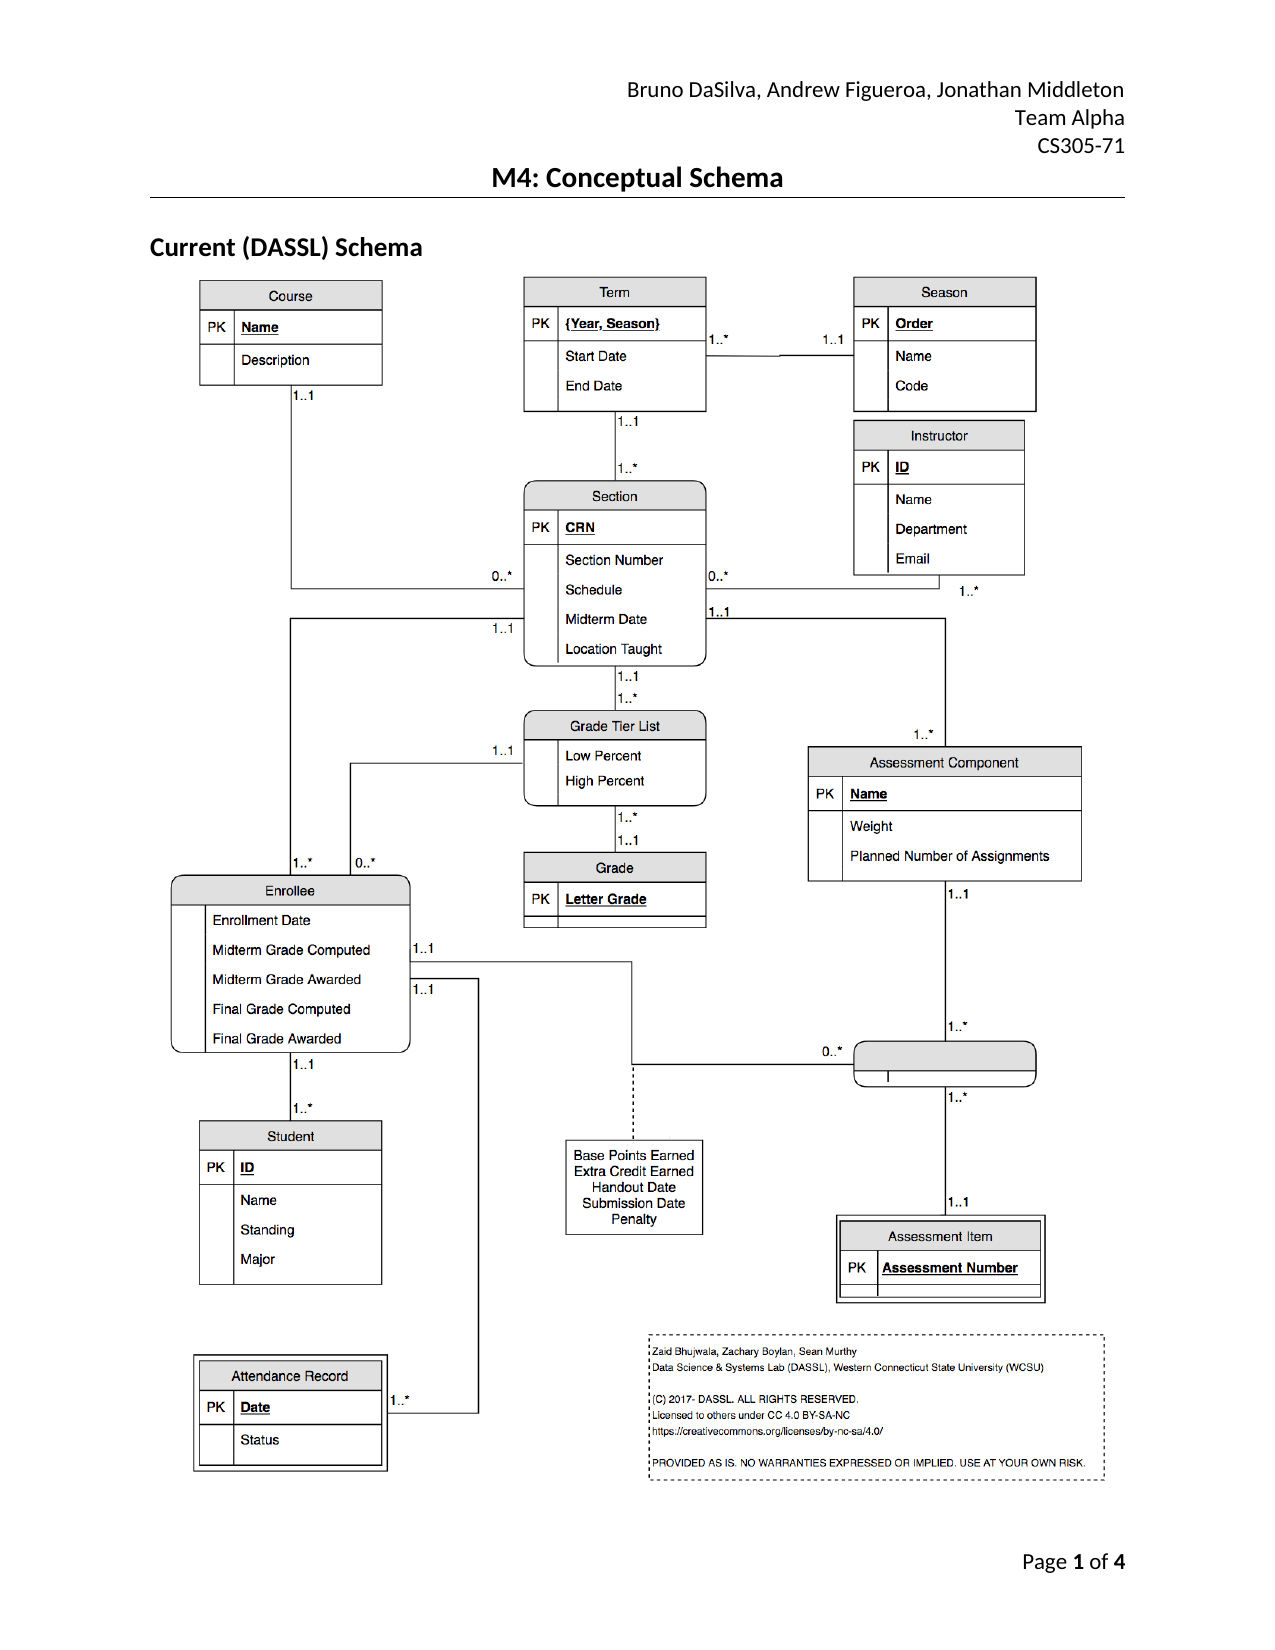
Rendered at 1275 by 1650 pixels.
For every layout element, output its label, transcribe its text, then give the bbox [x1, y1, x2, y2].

picture [159, 265, 1116, 1492]
subtitle Current (DASSL) Schema [150, 230, 1125, 263]
